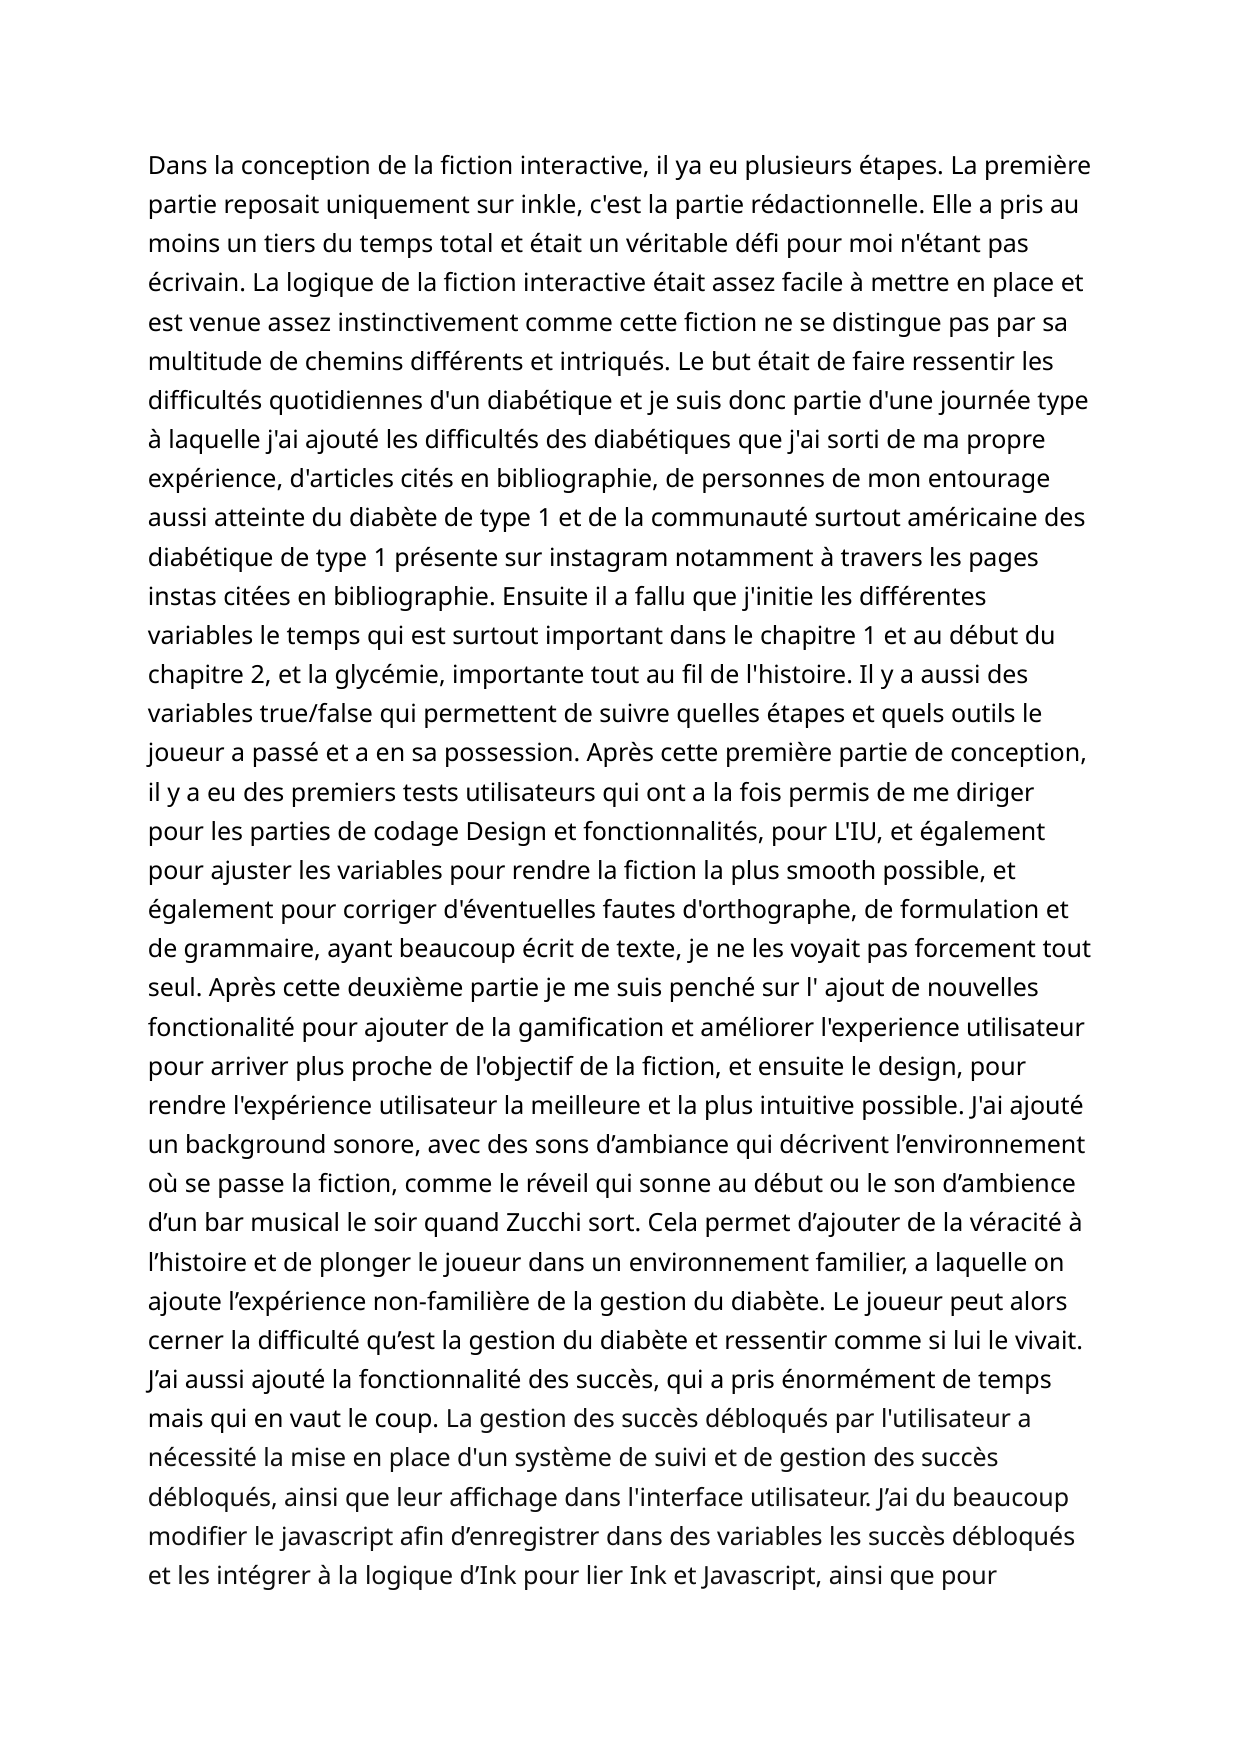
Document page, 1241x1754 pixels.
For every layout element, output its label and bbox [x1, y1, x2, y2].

text [148, 148, 1093, 1592]
